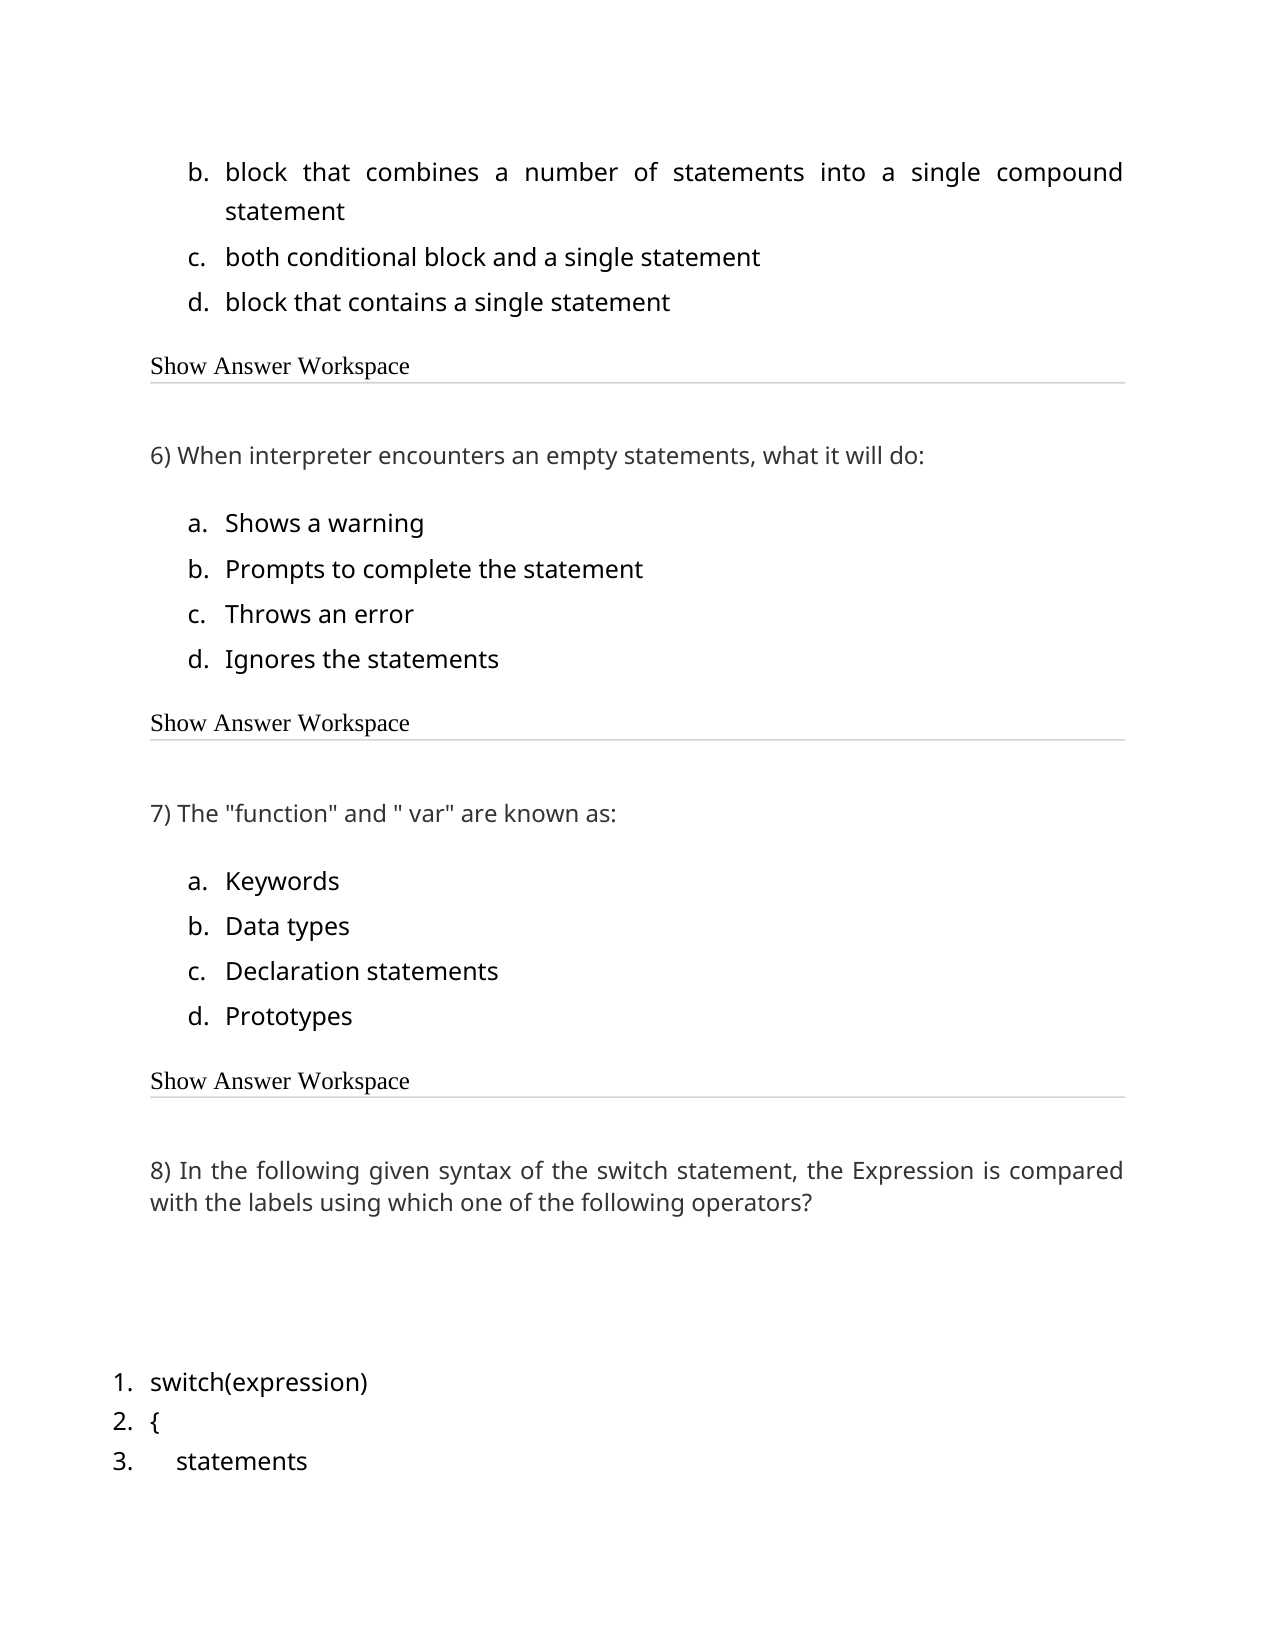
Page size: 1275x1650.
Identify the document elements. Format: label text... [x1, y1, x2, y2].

list block that combines a number of statements into a single compound statement [187, 150, 1125, 228]
text Show Answer Workspace [297, 1062, 1125, 1096]
list Prototypes [187, 994, 1125, 1033]
text Show Answer Workspace [297, 348, 1125, 381]
text Show Answer Workspace [150, 705, 291, 739]
list statements [112, 1438, 1125, 1477]
list block that contains a single statement [187, 280, 1125, 319]
list Shows a warning [187, 501, 1125, 540]
text Show Answer Workspace [297, 705, 1125, 739]
list Data types [187, 903, 1125, 942]
list Declaration statements [187, 949, 1125, 988]
text 6) When interpreter encounters an empty statements, what it will do: [150, 439, 1125, 472]
list both conditional block and a single statement [187, 234, 1125, 273]
list Throws an error [187, 592, 1125, 631]
list Ignores the statements [187, 637, 1125, 676]
list switch(expression) [112, 1360, 1125, 1399]
list { [112, 1399, 1125, 1438]
list Prompts to complete the statement [187, 546, 1125, 585]
text 8) In the following given syntax of the switch statement, the Expression is compared with the labels using which one of the following operators? [150, 1153, 1125, 1219]
text Show Answer Workspace [150, 1062, 291, 1096]
list Keywords [187, 858, 1125, 897]
text 7) The "function" and " var" are known as: [150, 796, 1125, 829]
text Show Answer Workspace [150, 348, 291, 381]
